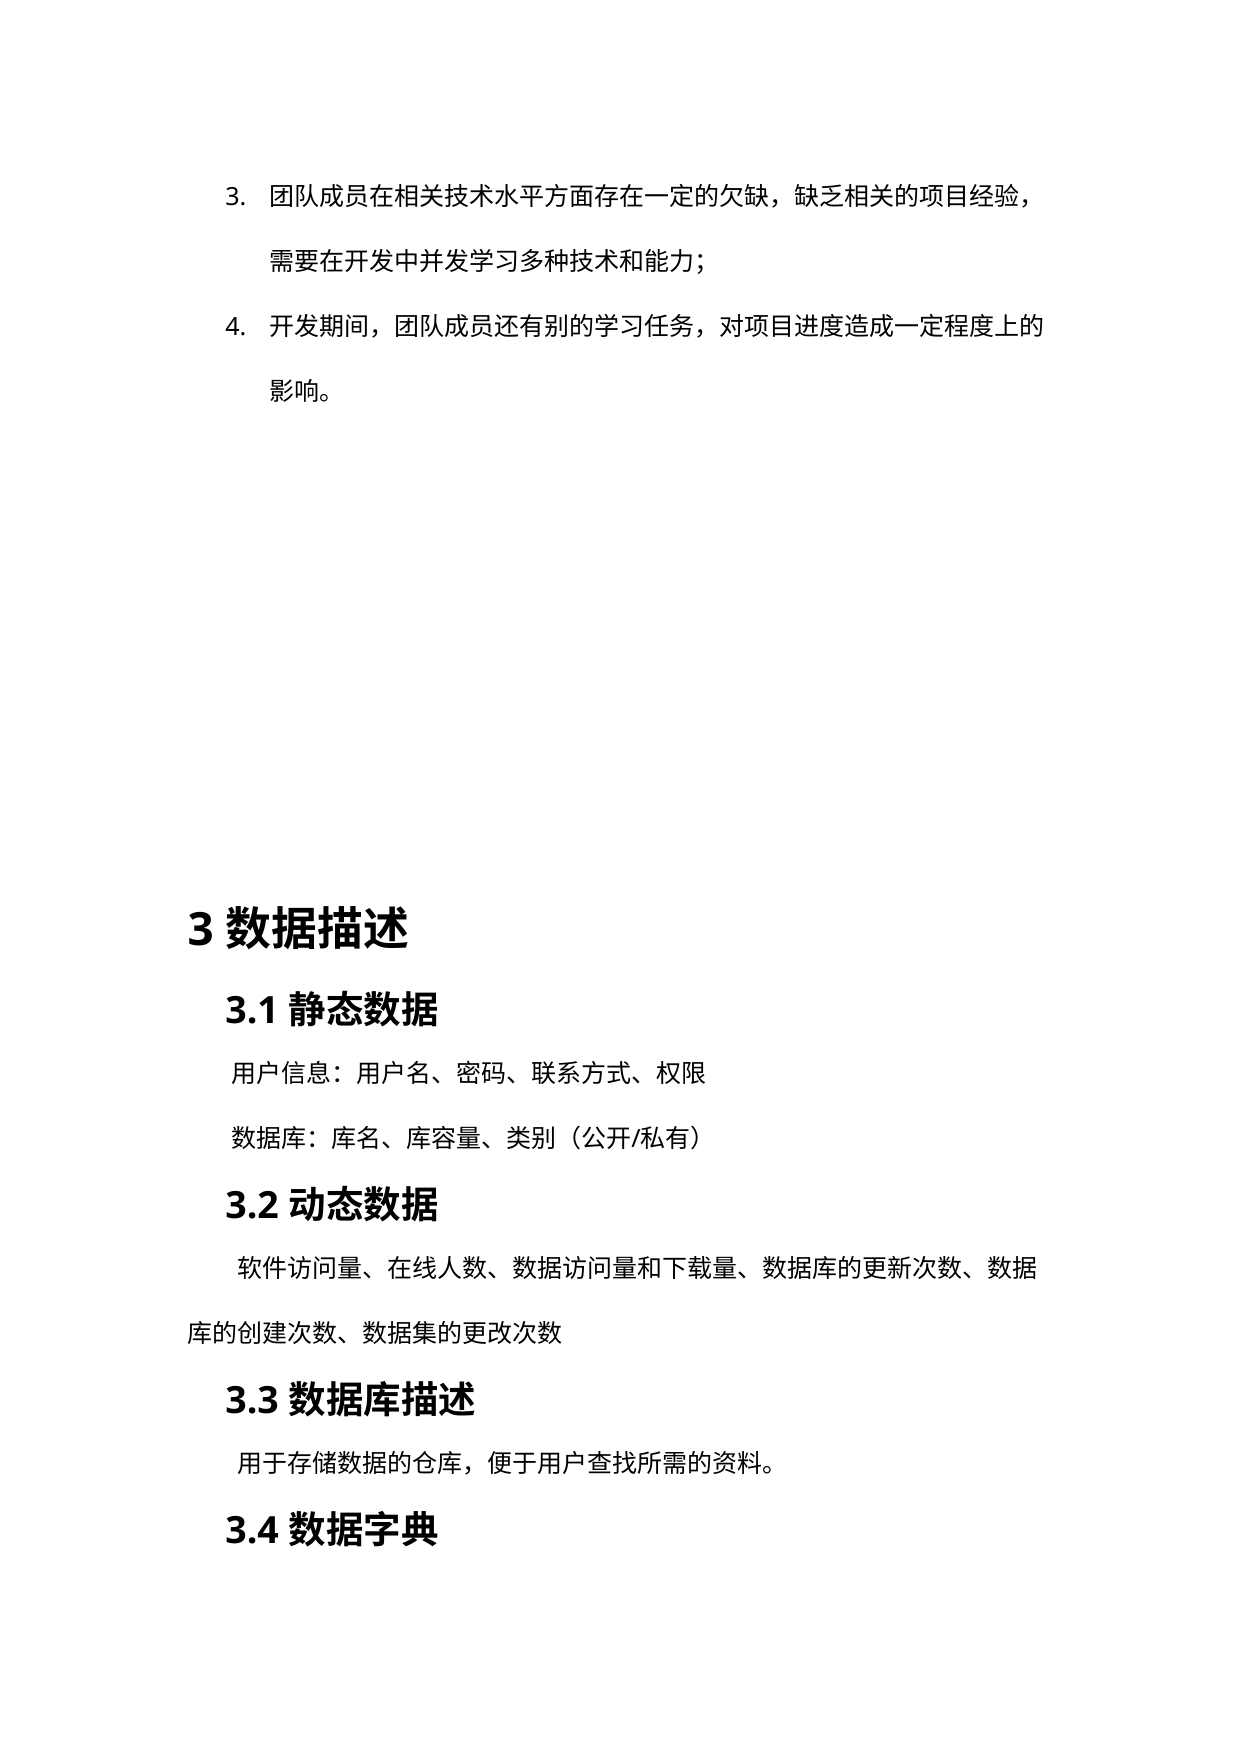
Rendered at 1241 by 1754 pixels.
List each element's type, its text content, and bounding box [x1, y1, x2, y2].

text 3.2 动态数据 [187, 1169, 1053, 1234]
text 3.4 数据字典 [187, 1494, 1053, 1559]
text 数据库：库名、库容量、类别（公开/私有） [231, 1104, 1053, 1169]
text 3 数据描述 [187, 877, 1053, 974]
text 用于存储数据的仓库，便于用户查找所需的资料。 [187, 1429, 1053, 1494]
text 用户信息：用户名、密码、联系方式、权限 [231, 1039, 1053, 1104]
list 团队成员在相关技术水平方面存在一定的欠缺，缺乏相关的项目经验，需要在开发中并发学习多种技术和能力； [225, 162, 1053, 292]
text 软件访问量、在线人数、数据访问量和下载量、数据库的更新次数、数据库的创建次数、数据集的更改次数 [187, 1234, 1053, 1364]
text 3.1 静态数据 [187, 974, 1053, 1039]
list 开发期间，团队成员还有别的学习任务，对项目进度造成一定程度上的影响。 [225, 292, 1053, 422]
text 3.3 数据库描述 [187, 1364, 1053, 1429]
